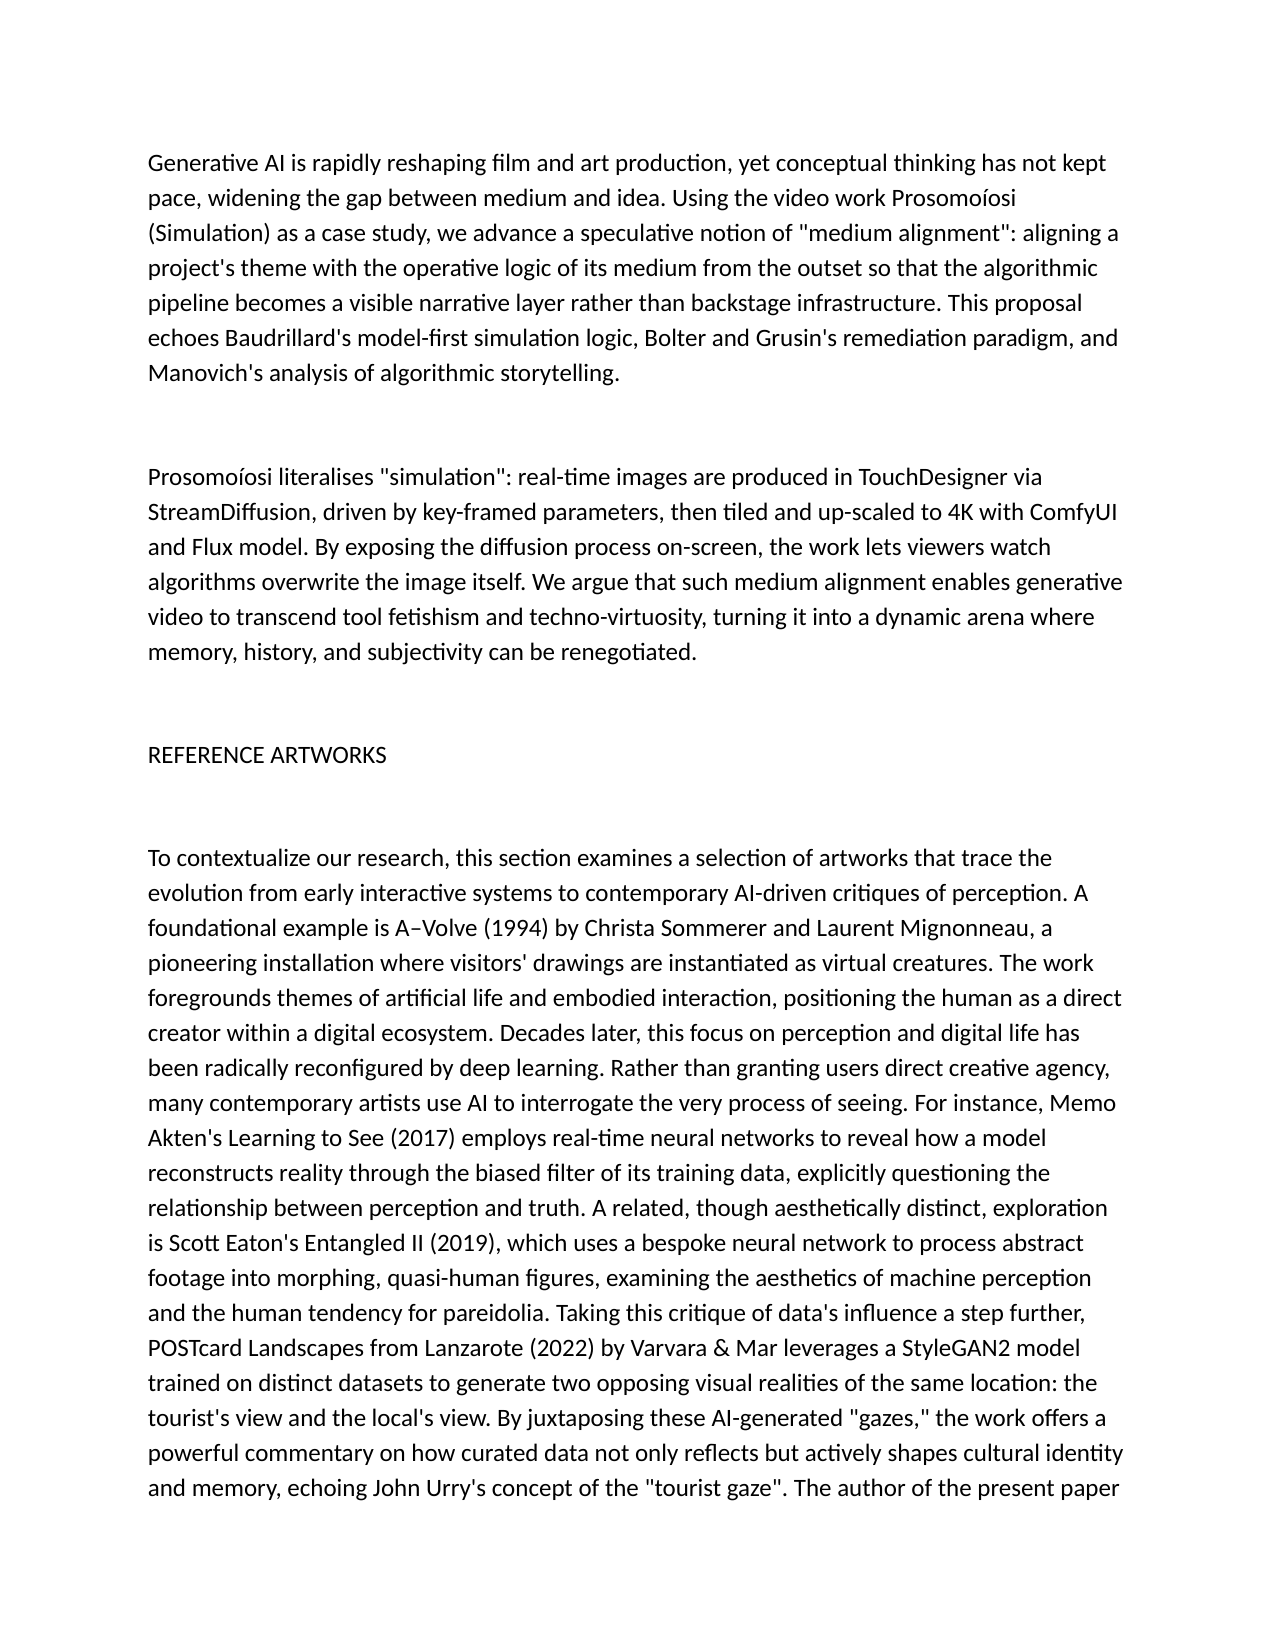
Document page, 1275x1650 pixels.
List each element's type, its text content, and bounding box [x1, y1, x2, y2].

text Prosomoíosi literalises "simulation": real-time images are produced in TouchDesigner via StreamDiffusion, driven by key-framed parameters, then tiled and up-scaled to 4K with ComfyUI and Flux model. By exposing the diffusion process on-screen, the work lets viewers watch algorithms overwrite the image itself. We argue that such medium alignment enables generative video to transcend tool fetishism and techno-virtuosity, turning it into a dynamic arena where memory, history, and subjectivity can be renegotiated. [148, 461, 1127, 666]
text Generative AI is rapidly reshaping film and art production, yet conceptual thinking has not kept pace, widening the gap between medium and idea. Using the video work Prosomoíosi (Simulation) as a case study, we advance a speculative notion of "medium alignment": aligning a project's theme with the operative logic of its medium from the outset so that the algorithmic pipeline becomes a visible narrative layer rather than backstage infrastructure. This proposal echoes Baudrillard's model-first simulation logic, Bolter and Grusin's remediation paradigm, and Manovich's analysis of algorithmic storytelling. [148, 148, 1127, 388]
text REFERENCE ARTWORKS [148, 739, 1127, 770]
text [148, 843, 1127, 1503]
